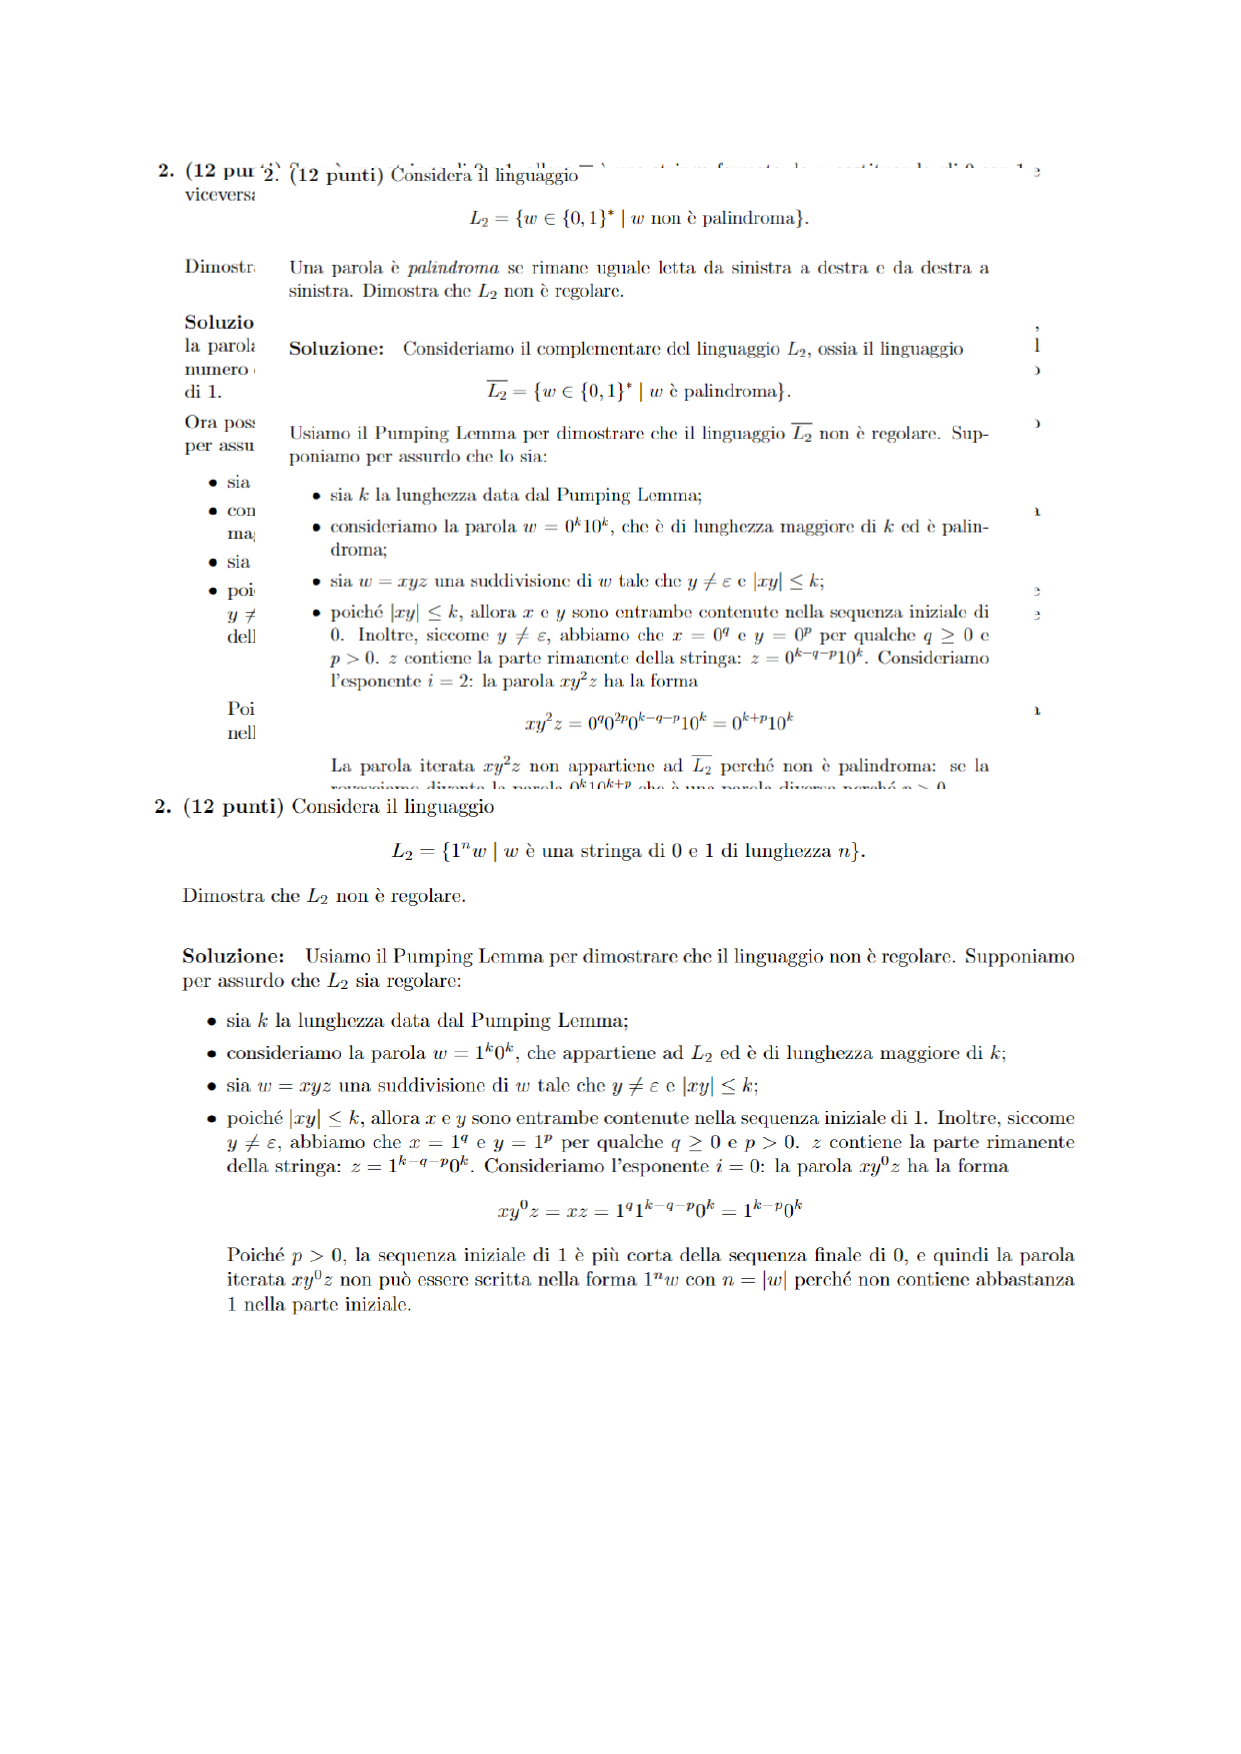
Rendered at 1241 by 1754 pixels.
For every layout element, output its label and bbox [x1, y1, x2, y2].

picture [152, 147, 1098, 1315]
